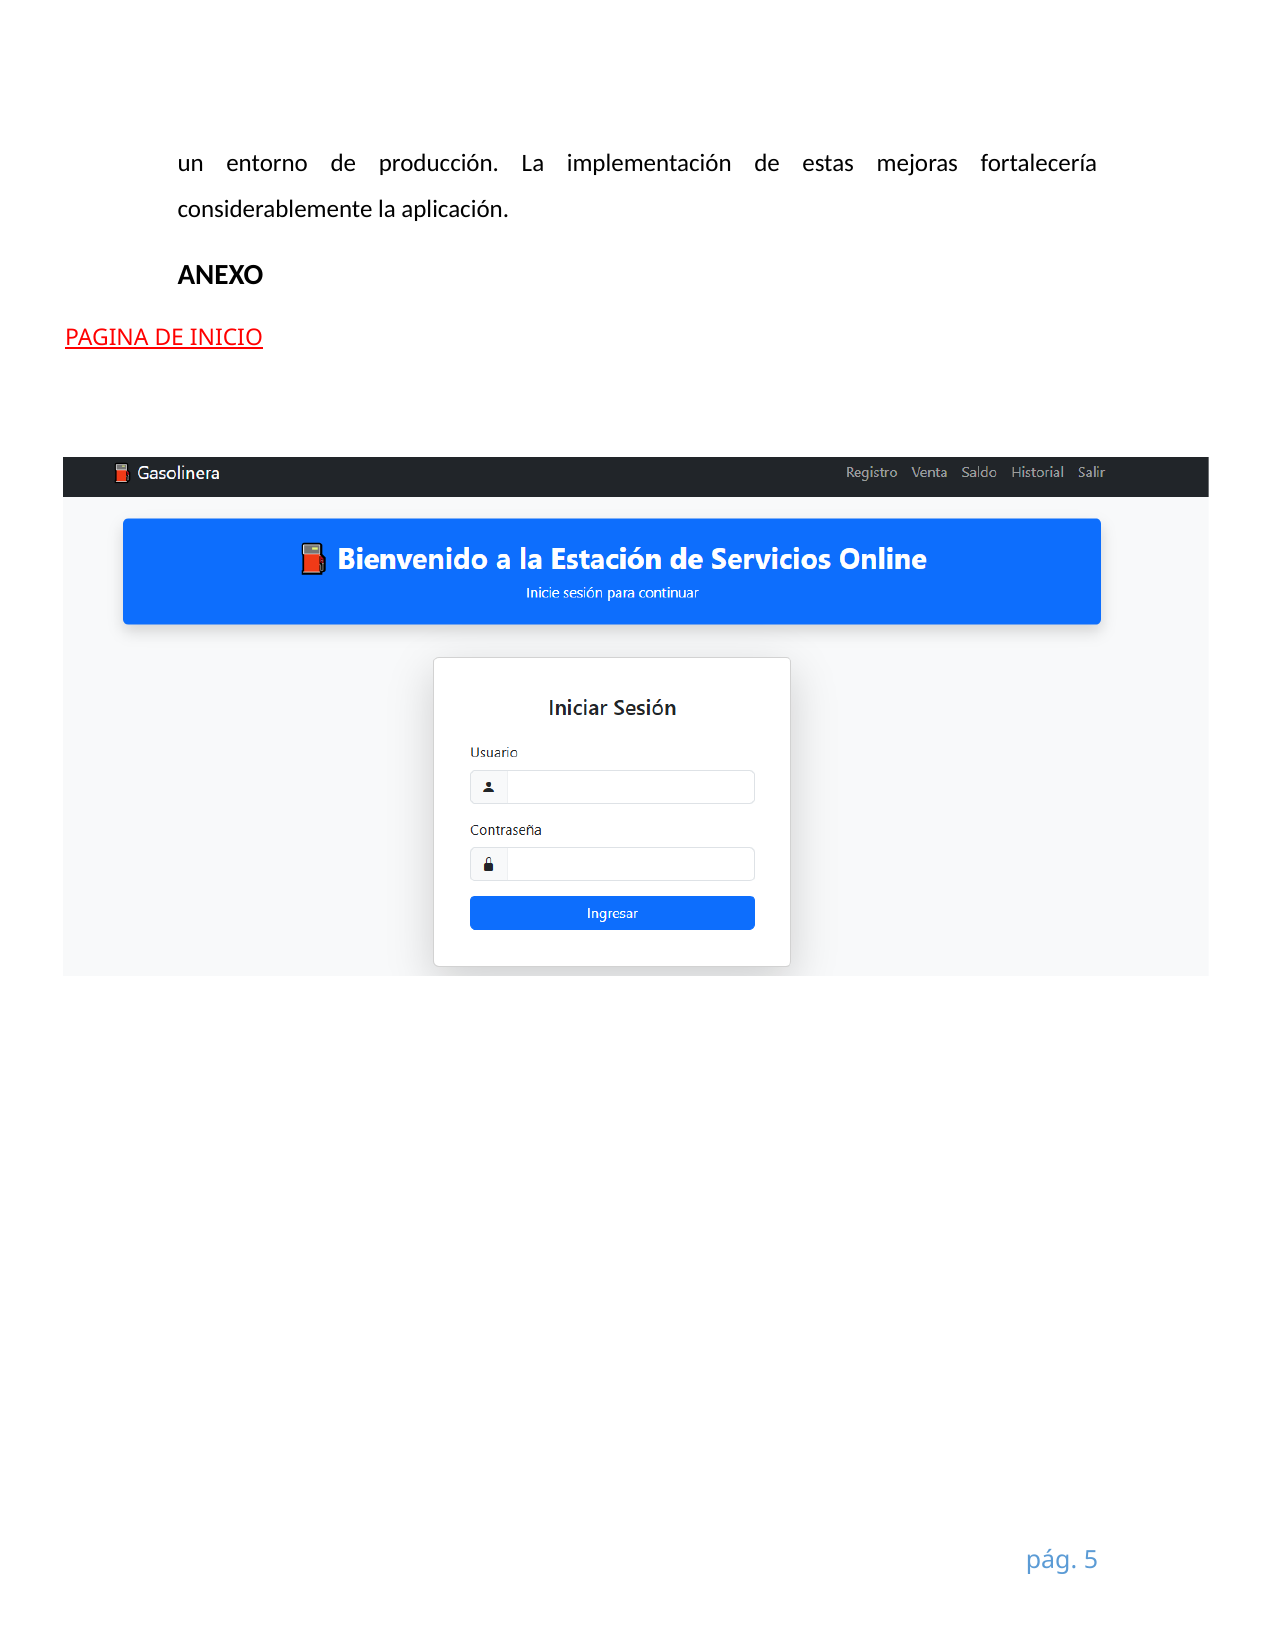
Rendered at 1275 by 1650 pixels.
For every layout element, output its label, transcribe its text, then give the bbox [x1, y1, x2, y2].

text ANEXO [177, 256, 1098, 291]
picture [63, 457, 1209, 976]
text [177, 148, 1098, 224]
